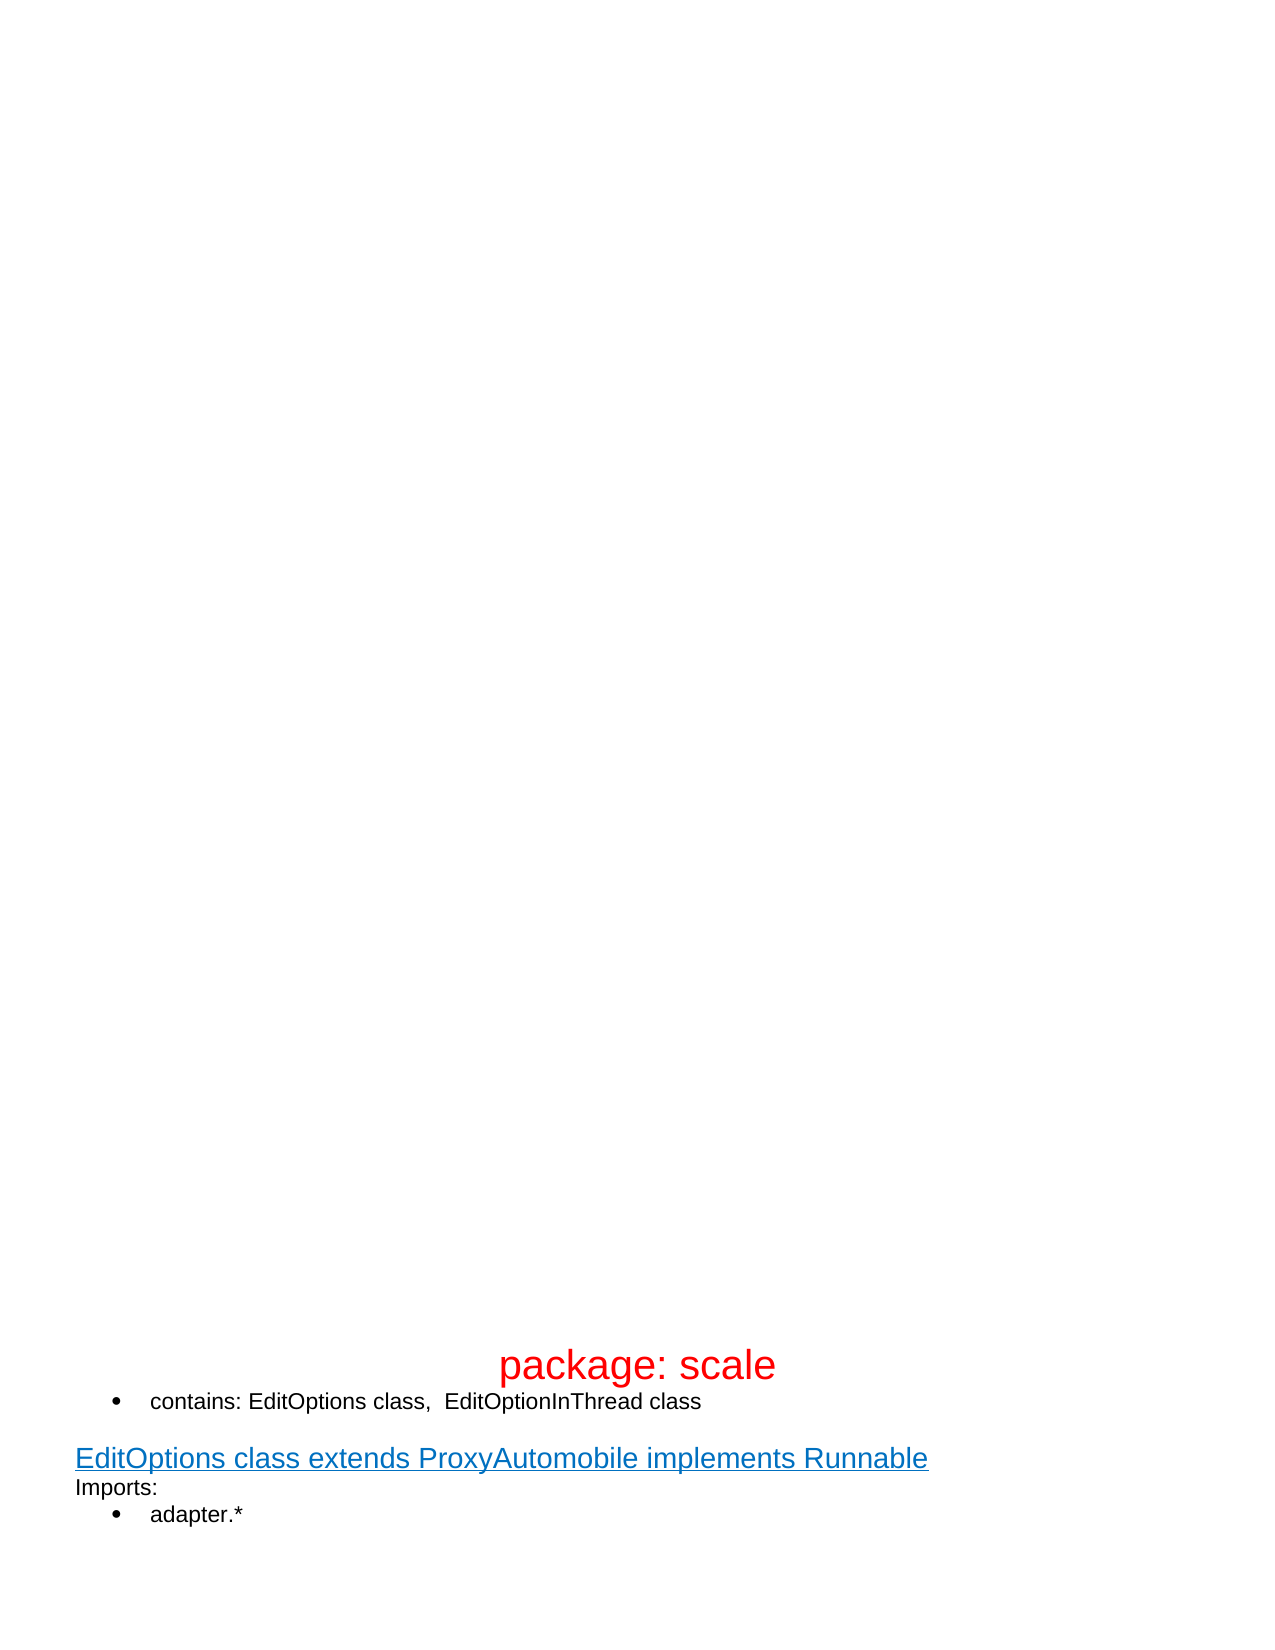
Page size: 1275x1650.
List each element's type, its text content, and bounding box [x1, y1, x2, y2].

text package: scale [75, 1340, 1200, 1388]
text EditOptions class extends ProxyAutomobile implements Runnable [75, 1441, 1200, 1474]
text Imports: [75, 1474, 1200, 1501]
list adapter.* [112, 1501, 1200, 1527]
list contains: EditOptions class, EditOptionInThread class [112, 1388, 1200, 1414]
